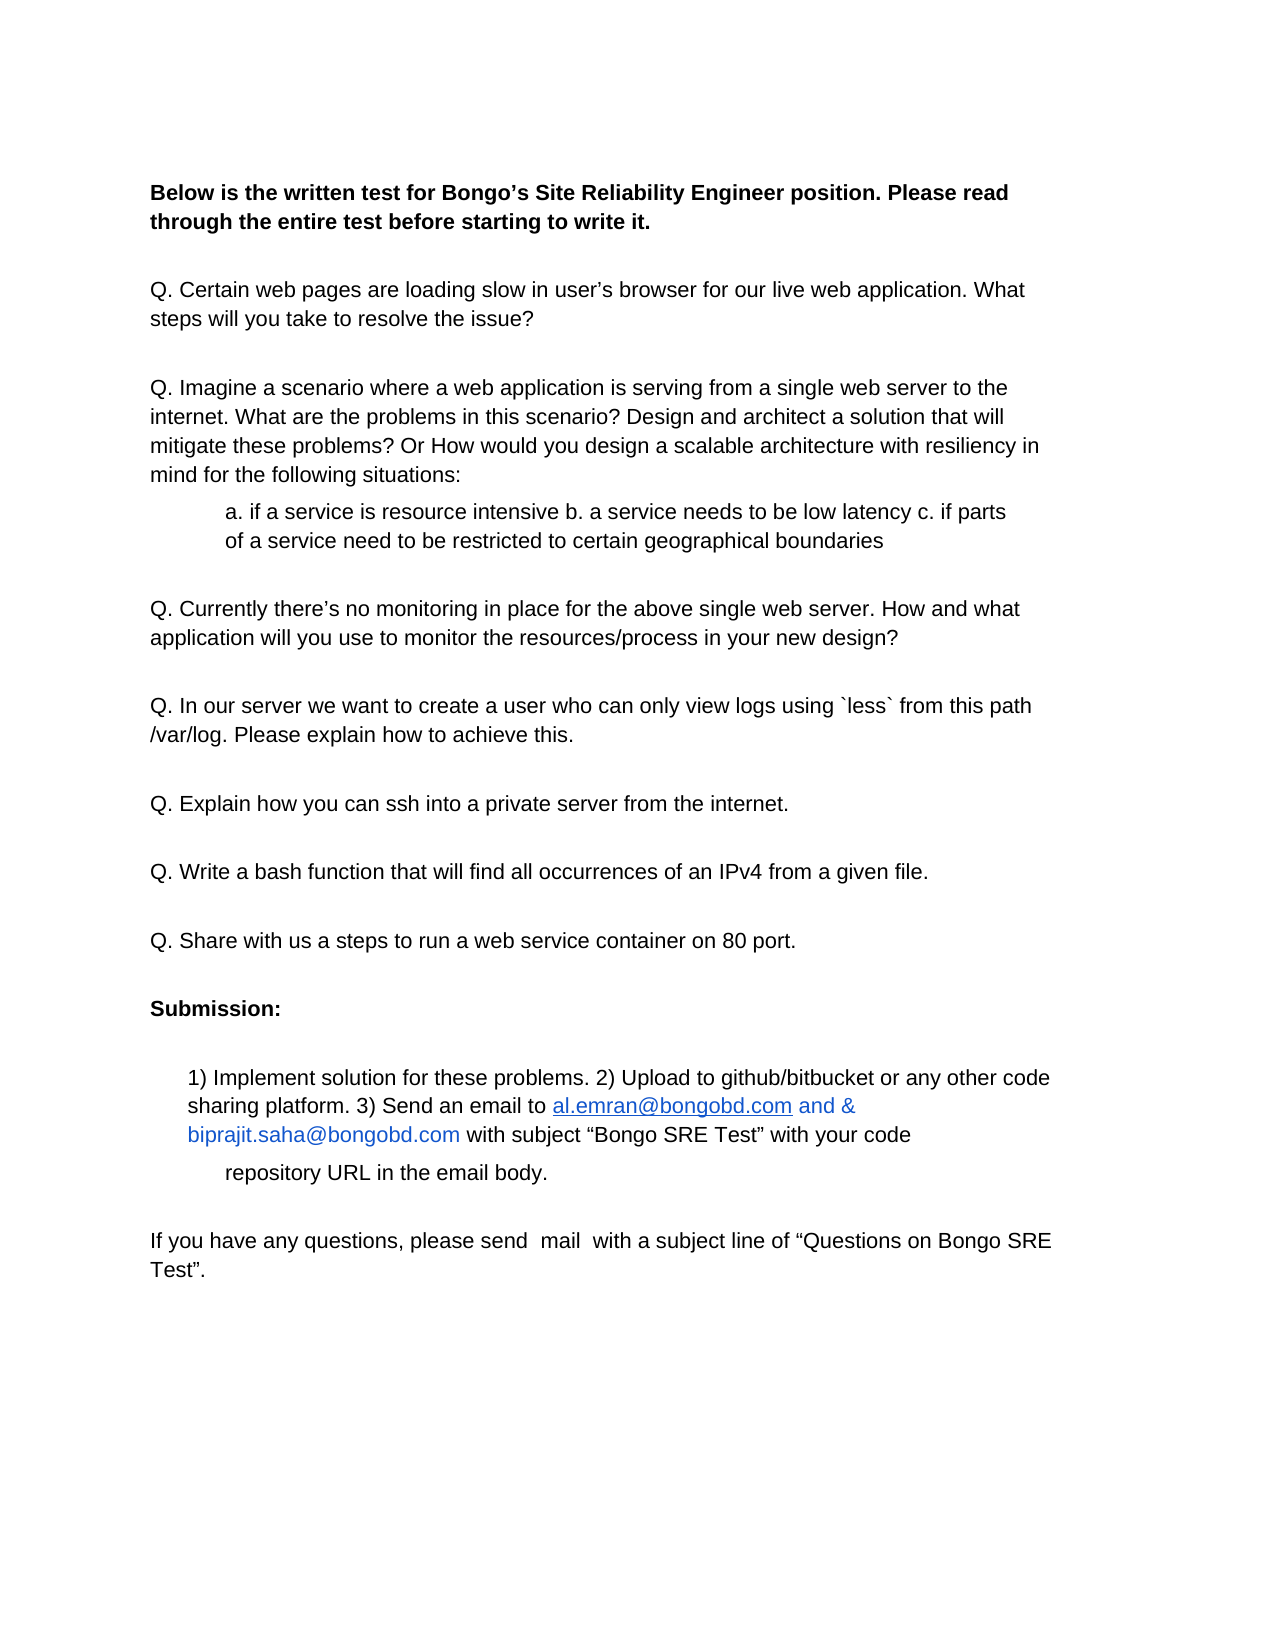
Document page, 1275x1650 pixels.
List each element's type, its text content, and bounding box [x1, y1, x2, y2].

text Q. Certain web pages are loading slow in user’s browser for our live web application. What steps will you take to resolve the issue? [150, 277, 1067, 332]
text Submission: [150, 996, 287, 1021]
text Q. Write a bash function that will find all occurrences of an IPv4 from a given file. [150, 859, 966, 884]
text Q. Share with us a steps to run a web service container on 80 port. [150, 928, 966, 953]
text Q. Explain how you can ssh into a private server from the internet. [150, 791, 819, 816]
text Q. Currently there’s no monitoring in place for the above single web server. How and what application will you use to monitor the resources/process in your new design? [150, 596, 1062, 650]
text Q. In our server we want to create a user who can only view logs using `less` from this path /var/log. Please explain how to achieve this. [150, 693, 1074, 747]
text If you have any questions, please send mail with a subject line of “Questions on Bongo SRE Test”. [150, 1228, 1054, 1282]
text 1) Implement solution for these problems. 2) Upload to github/bitbucket or any other code sharing platform. 3) Send an email to al.emran@bongobd.com and & biprajit.saha@bongobd.com with subject “Bongo SRE Test” with your code [187, 1064, 1058, 1148]
text a. if a service is resource intensive b. a service needs to be low latency c. if parts of a service need to be restricted to certain geographical boundaries [225, 498, 1014, 553]
text Q. Imagine a scenario where a web application is serving from a single web server to the internet. What are the problems in this scenario? Design and architect a solution that will mitigate these problems? Or How would you design a scalable architecture with resiliency in mind for the following situations: [150, 375, 1082, 487]
text repository URL in the email body. [225, 1160, 563, 1185]
text Below is the written test for Bongo’s Site Reliability Engineer position. Please read through the entire test before starting to write it. [150, 180, 1049, 234]
